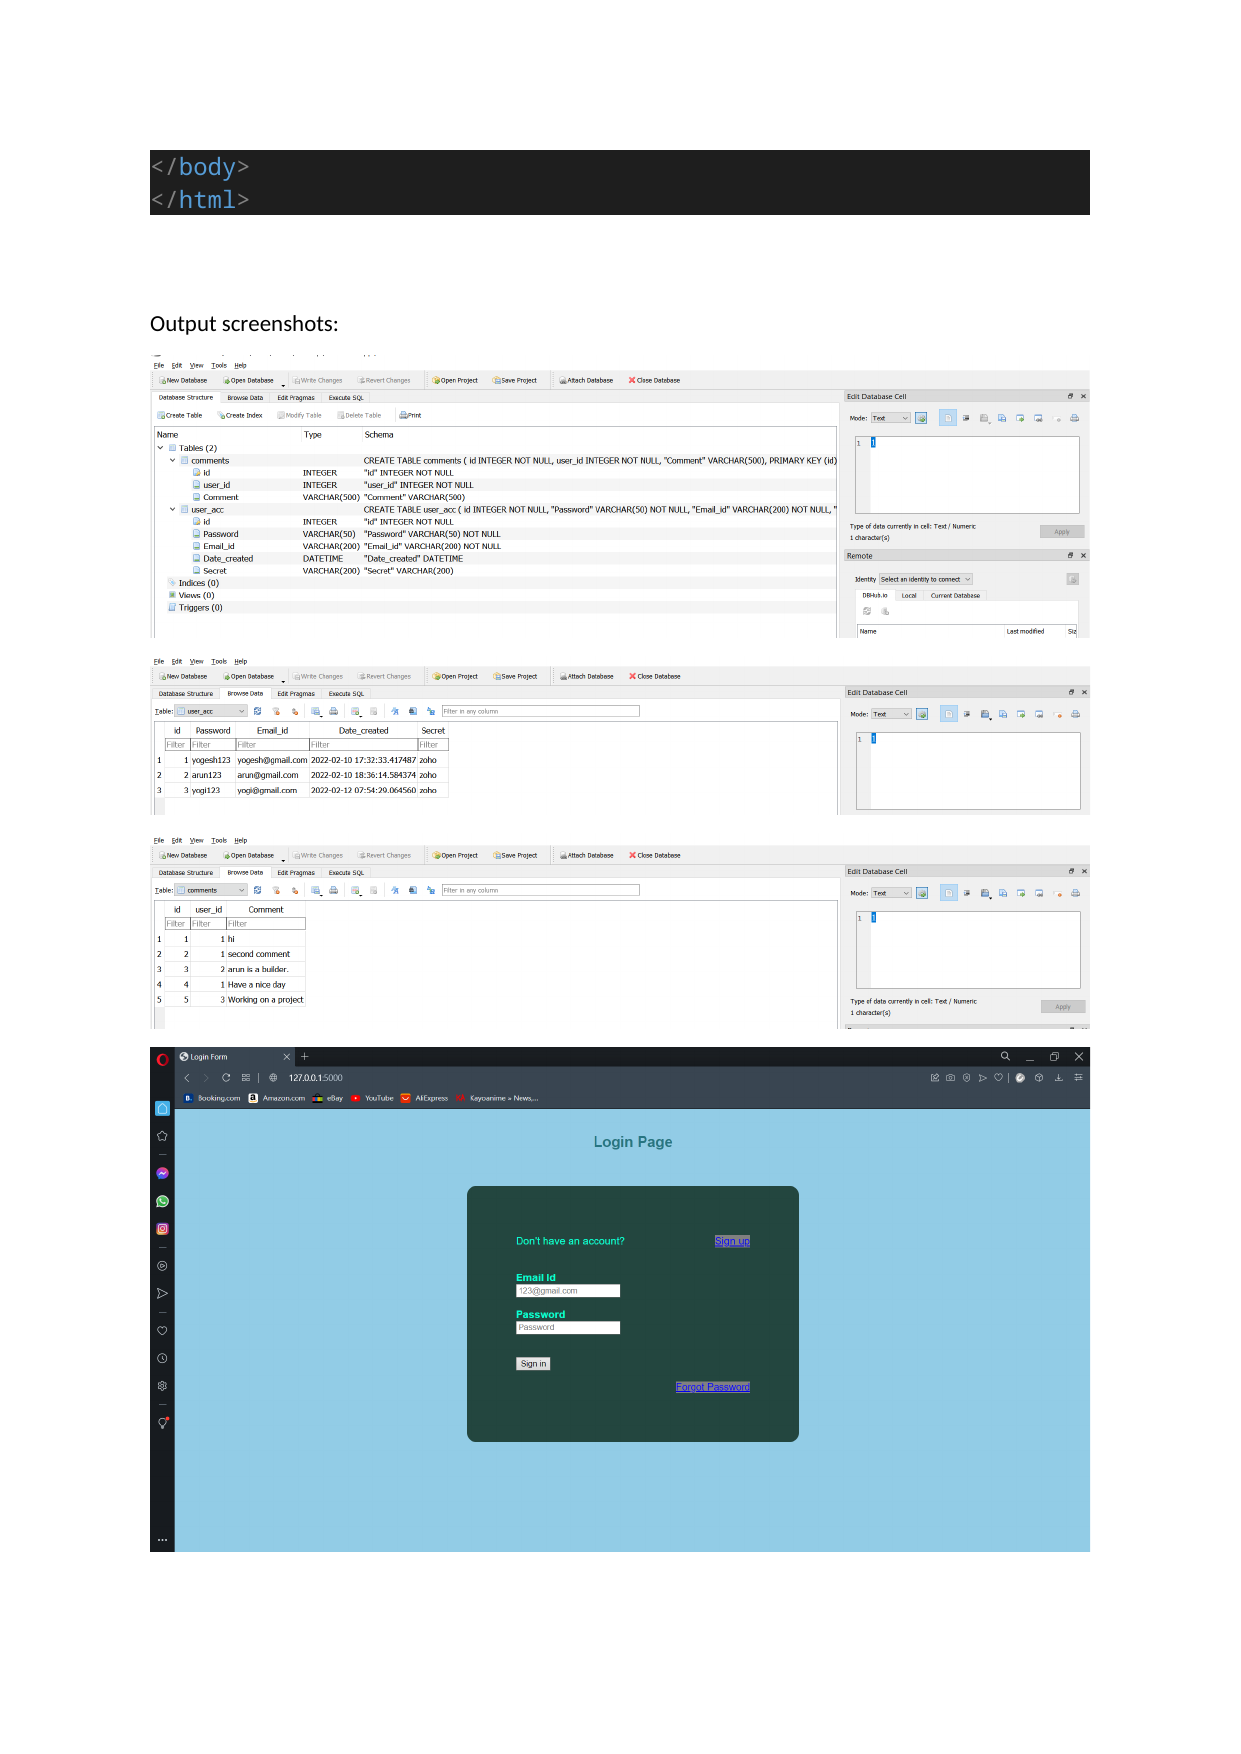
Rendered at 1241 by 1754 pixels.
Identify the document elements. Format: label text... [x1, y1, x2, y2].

picture [150, 833, 1090, 1029]
picture [150, 355, 1090, 638]
text Output screenshots: [150, 309, 1090, 337]
text </html> [150, 183, 1090, 215]
picture [150, 1047, 1091, 1552]
text </body> [150, 150, 1090, 183]
picture [150, 656, 1091, 815]
